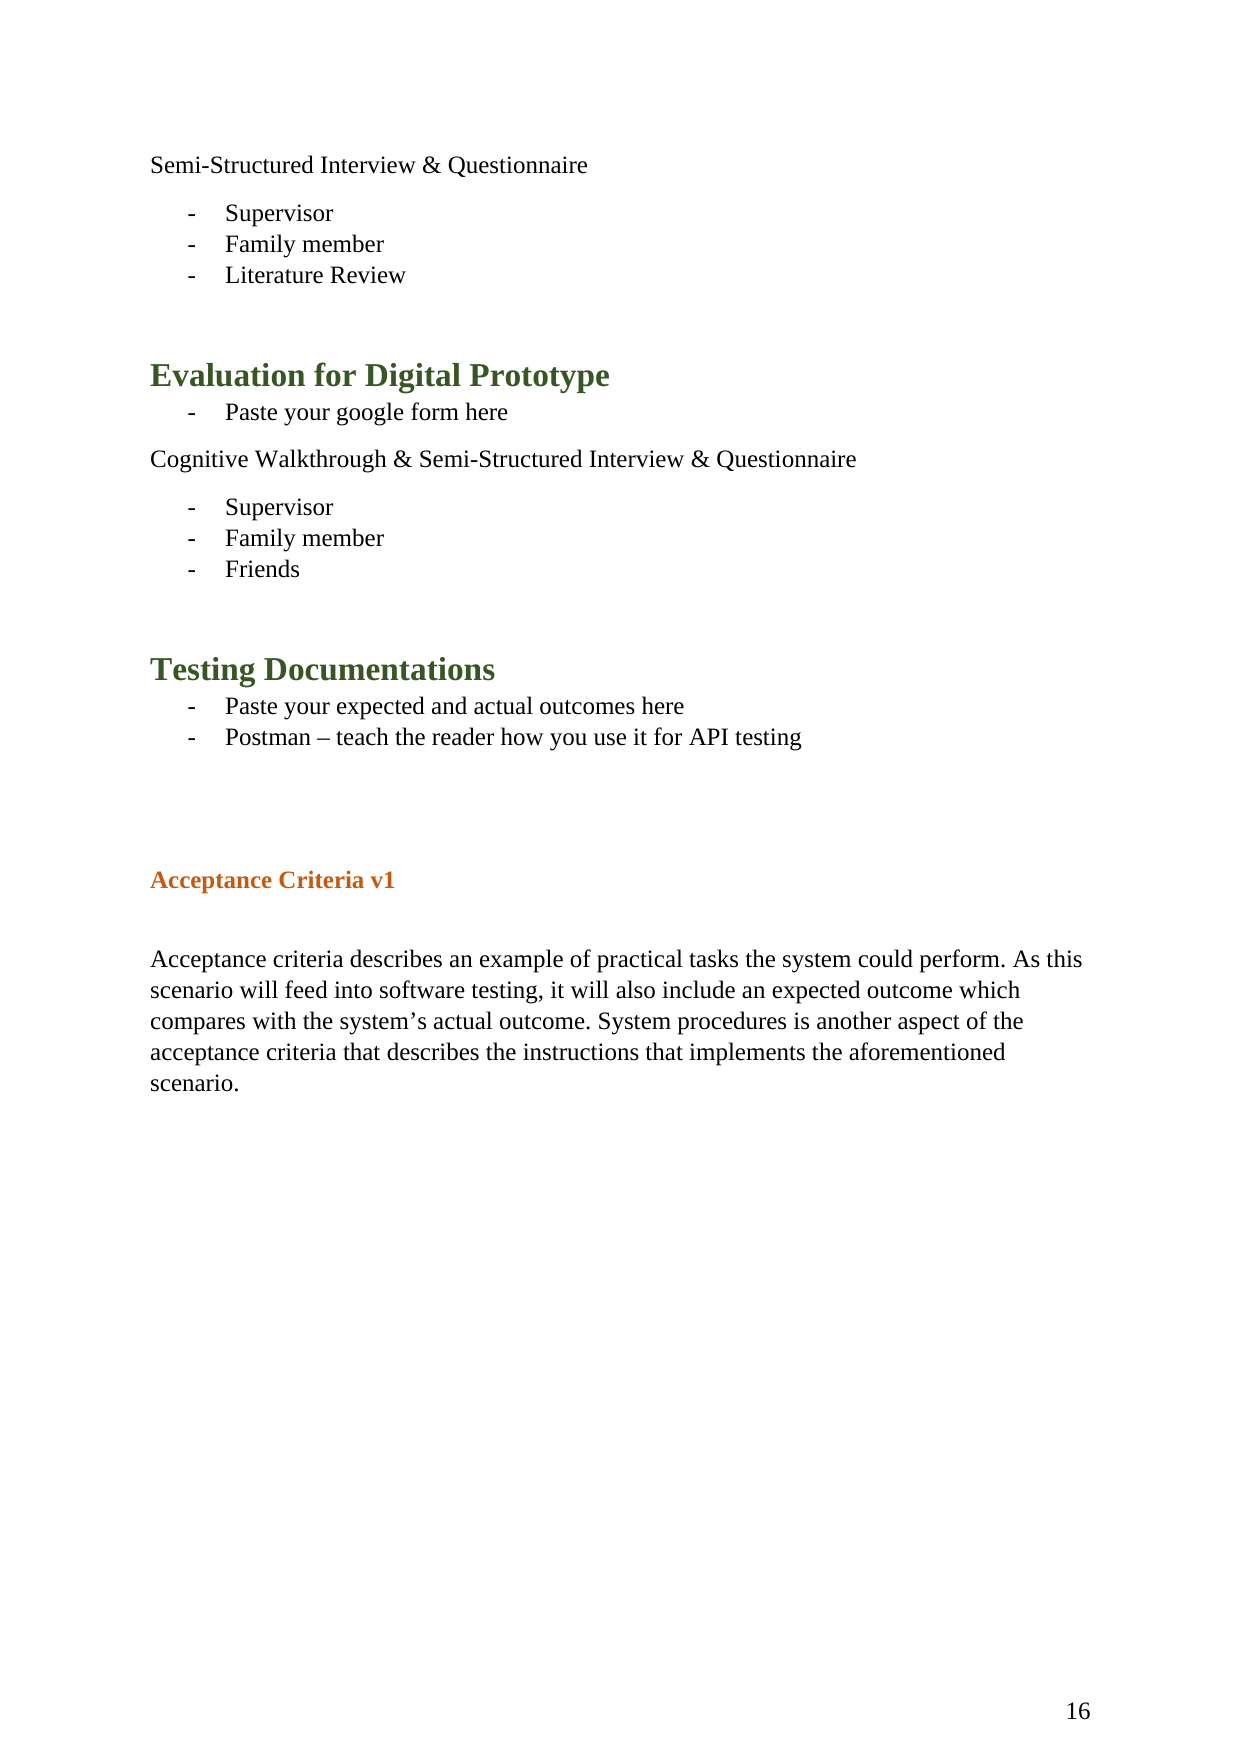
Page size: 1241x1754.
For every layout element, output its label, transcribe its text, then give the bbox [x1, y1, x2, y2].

text Cognitive Walkthrough & Semi-Structured Interview & Questionnaire [150, 444, 1090, 473]
subtitle Testing Documentations [150, 649, 1090, 688]
list Family member [187, 523, 1090, 552]
list Friends [187, 554, 1090, 583]
list Paste your expected and actual outcomes here [187, 691, 1090, 719]
list Postman – teach the reader how you use it for API testing [187, 722, 1090, 751]
text Acceptance criteria describes an example of practical tasks the system could perform. As this scenario will feed into software testing, it will also include an expected outcome which compares with the system’s actual outcome. System procedures is another aspect of the acceptance criteria that describes the instructions that implements the aforementioned scenario. [150, 944, 1090, 1097]
list Supervisor [187, 492, 1090, 521]
list Literature Review [187, 260, 1090, 288]
list Family member [187, 229, 1090, 257]
text Semi-Structured Interview & Questionnaire [150, 150, 1090, 179]
list Supervisor [187, 198, 1090, 226]
subtitle Evaluation for Digital Prototype [150, 355, 1090, 393]
subtitle Acceptance Criteria v1 [150, 865, 1090, 894]
list Paste your google form here [187, 397, 1090, 425]
